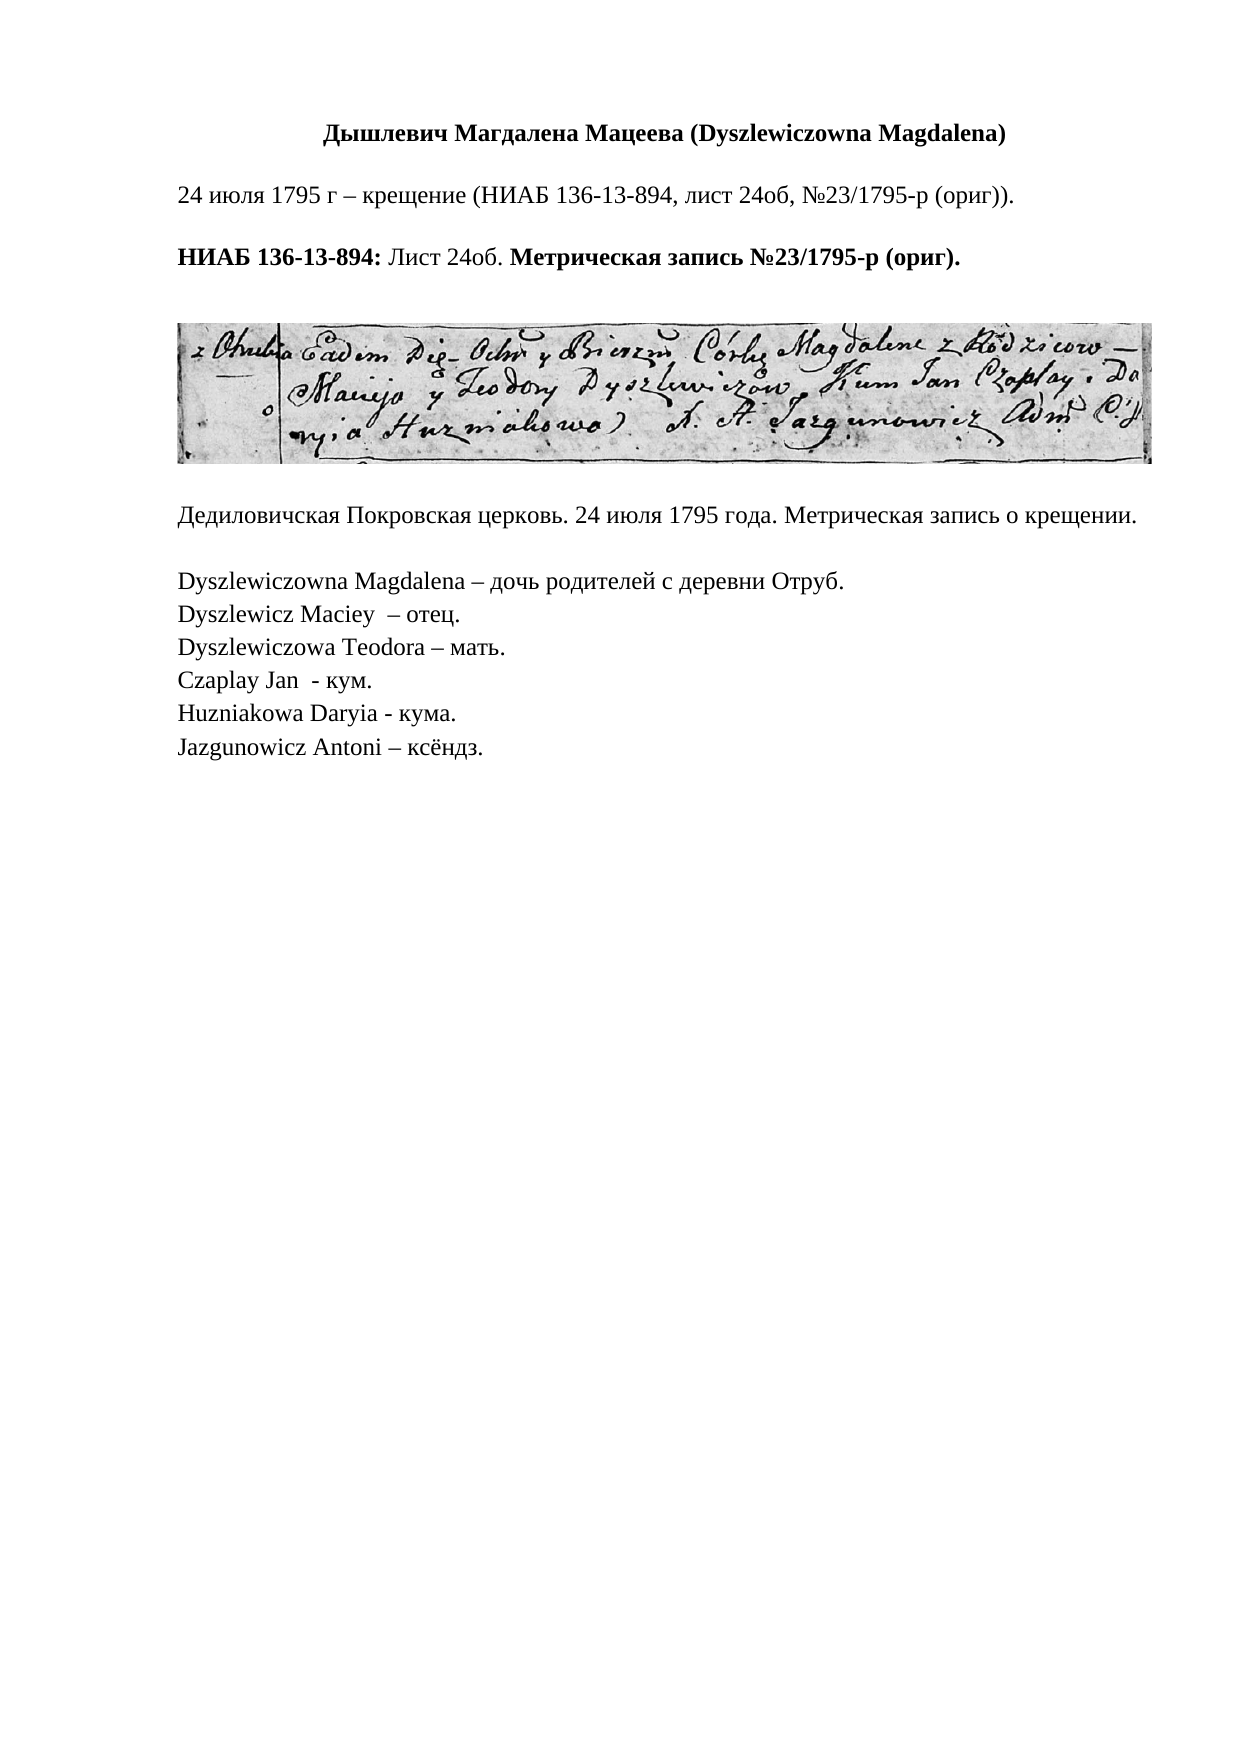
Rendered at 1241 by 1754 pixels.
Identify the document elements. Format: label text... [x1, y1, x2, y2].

text Dyszlewiczowa Teodora – мать. [177, 632, 1152, 661]
text Дышлевич Магдалена Мацеева (Dyszlewiczowna Magdalena) [177, 118, 1152, 147]
text НИАБ 136-13-894: Лист 24об. Метрическая запись №23/1795-р (ориг). [177, 242, 1152, 271]
text Dyszlewiczowna Magdalena – дочь родителей с деревни Отруб. [177, 566, 1152, 595]
text Czaplay Jan - кум. [177, 666, 1152, 694]
text 24 июля 1795 г – крещение (НИАБ 136-13-894, лист 24об, №23/1795-р (ориг)). [177, 180, 1152, 209]
text Dyszlewicz Maciey – отец. [177, 599, 1152, 628]
picture [177, 323, 1152, 464]
text Jazgunowicz Antoni – ксёндз. [177, 732, 1152, 760]
text Huzniakowa Daryia - кума. [177, 698, 1152, 727]
text Дедиловичская Покровская церковь. 24 июля 1795 года. Метрическая запись о крещении. [177, 500, 1152, 529]
